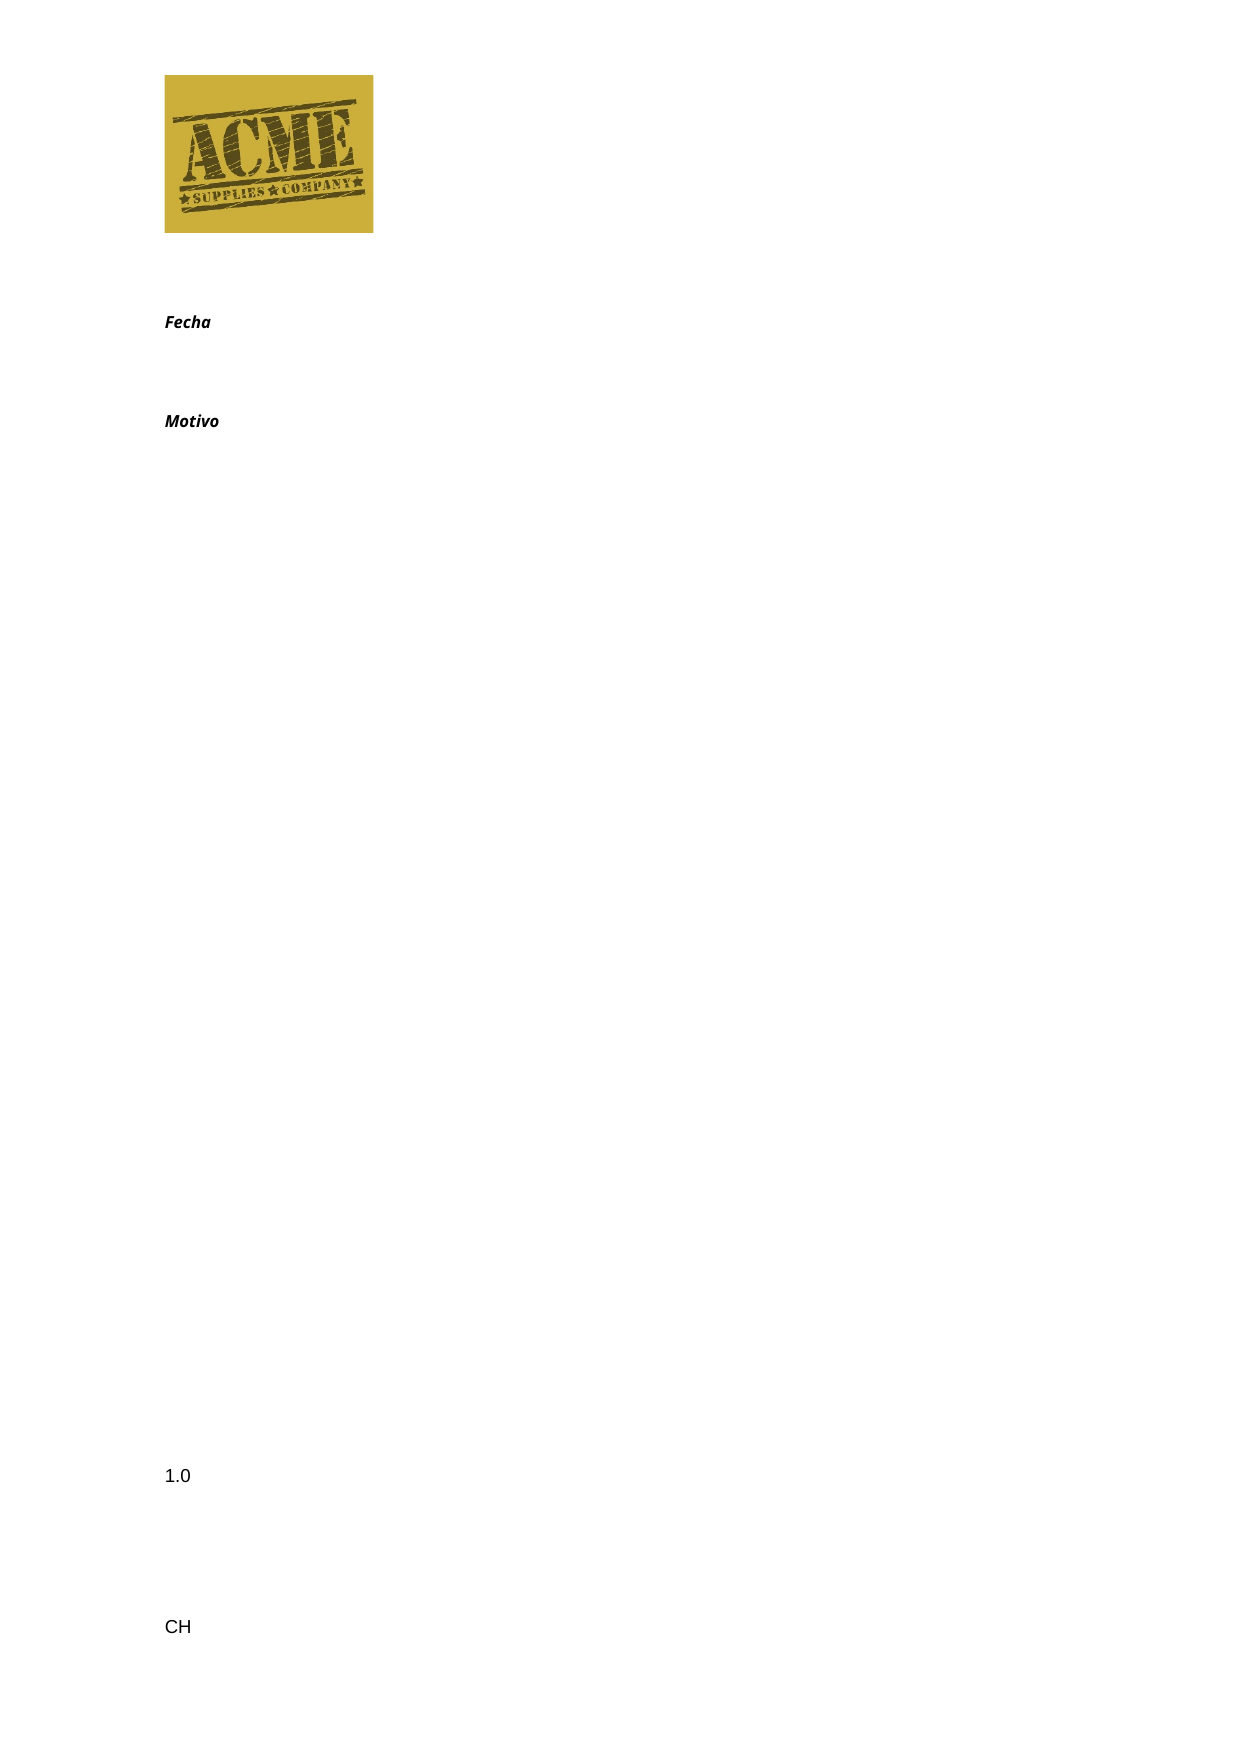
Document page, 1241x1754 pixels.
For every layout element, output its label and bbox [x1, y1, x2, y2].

picture [164, 75, 374, 233]
